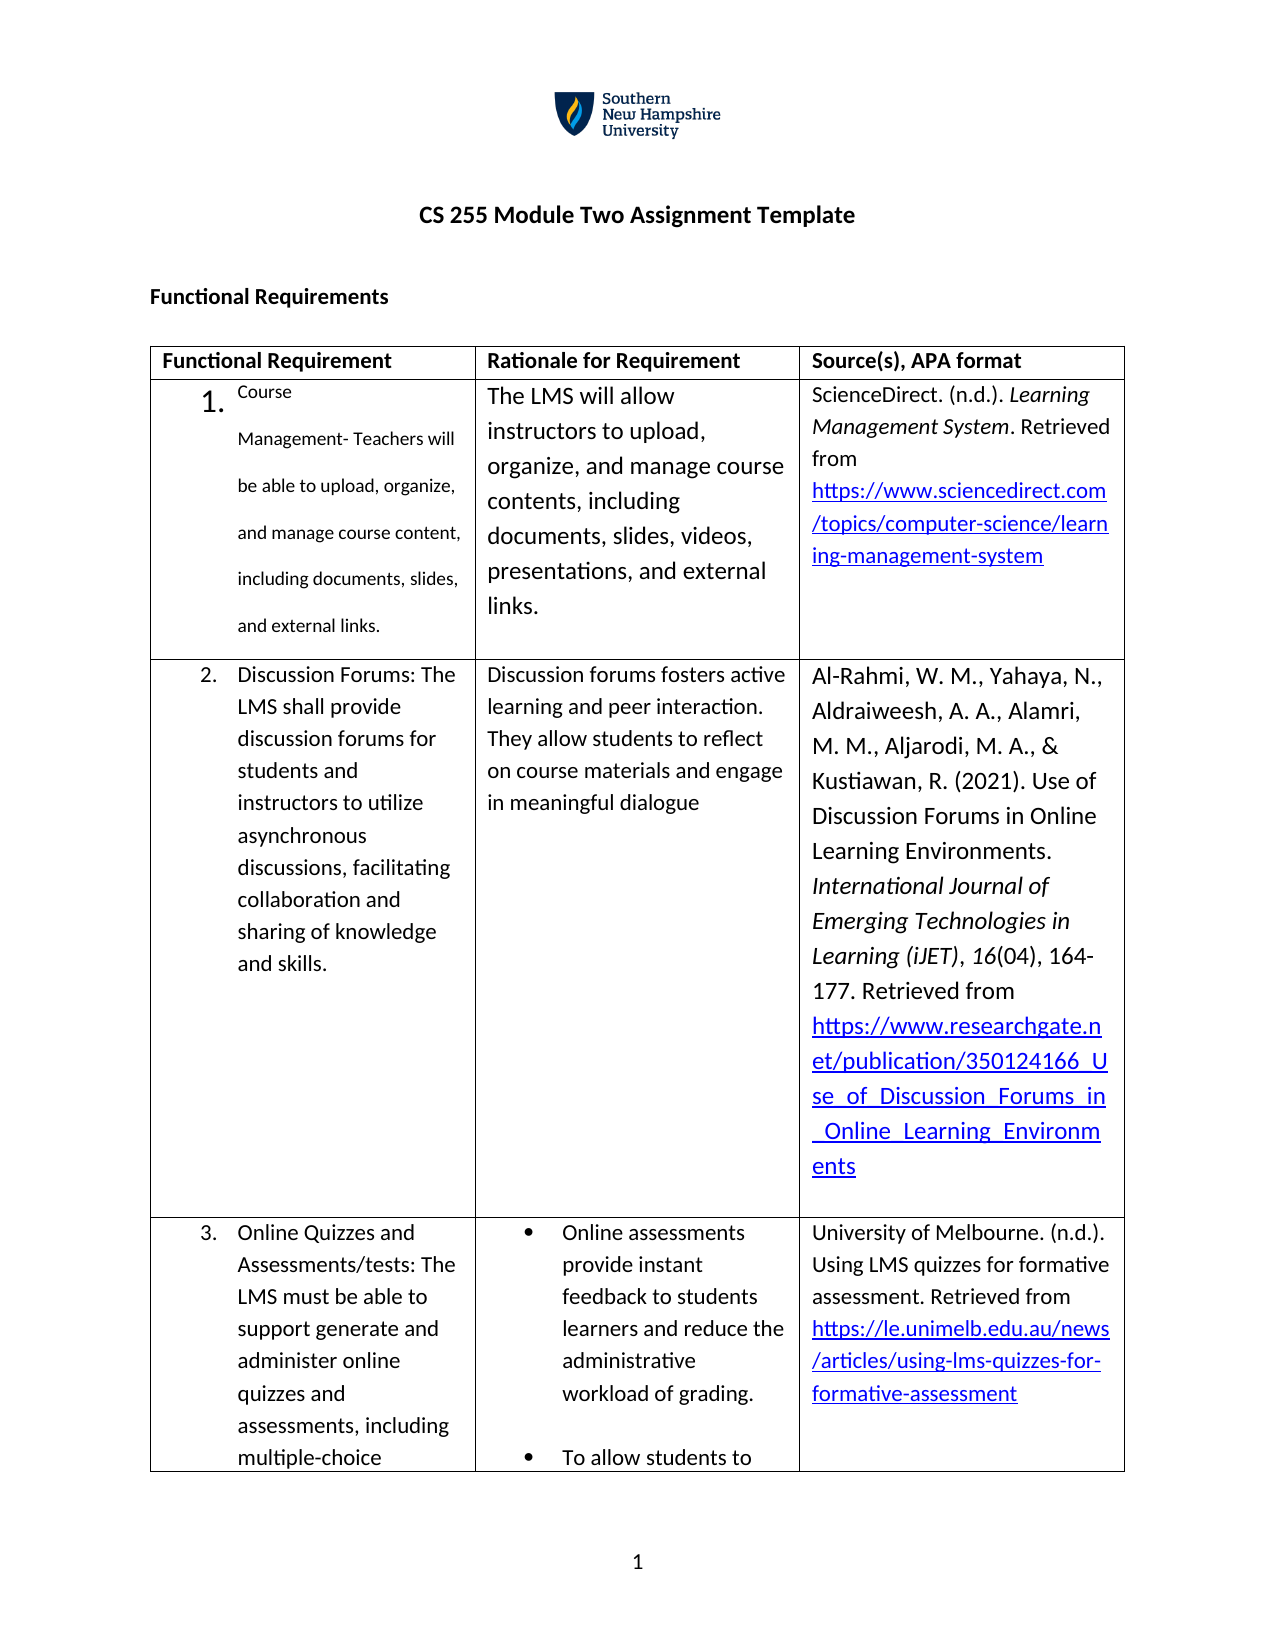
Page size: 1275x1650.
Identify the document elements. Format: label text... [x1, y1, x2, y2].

subtitle CS 255 Module Two Assignment Template [150, 199, 1125, 229]
table_cell The LMS will allow instructors to upload, organize, and manage course contents, including documents, slides, videos, presentations, and external links. [476, 380, 799, 659]
table_cell Discussion Forums: The LMS shall provide discussion forums for students and instructors to utilize asynchronous discussions, facilitating collaboration and sharing of knowledge and skills. [151, 660, 475, 1217]
table_header Rationale for Requirement [476, 347, 799, 379]
subtitle Functional Requirements [150, 282, 1125, 311]
picture [546, 75, 729, 154]
table_cell Discussion forums fosters active learning and peer interaction. They allow students to reflect on course materials and engage in meaningful dialogue [476, 660, 799, 1217]
table_cell Course Management- Teachers will be able to upload, organize, and manage course content, including documents, slides, and external links. [151, 380, 475, 659]
table_header Functional Requirement [151, 347, 475, 379]
table_cell Al-Rahmi, W. M., Yahaya, N., Aldraiweesh, A. A., Alamri, M. M., Aljarodi, M. A., & Kustiawan, R. (2021). Use of Discussion Forums in Online Learning Environments. International Journal of Emerging Technologies in Learning (iJET), 16(04), 164-177. Retrieved from https://www.researchgate.net/publication/350124166_Use_of_Discussion_Forums_in_Online_Learning_Environments [800, 660, 1124, 1217]
table_cell ScienceDirect. (n.d.). Learning Management System. Retrieved from https://www.sciencedirect.com/topics/computer-science/learning-management-system [800, 380, 1124, 659]
table_header Source(s), APA format [800, 347, 1124, 379]
